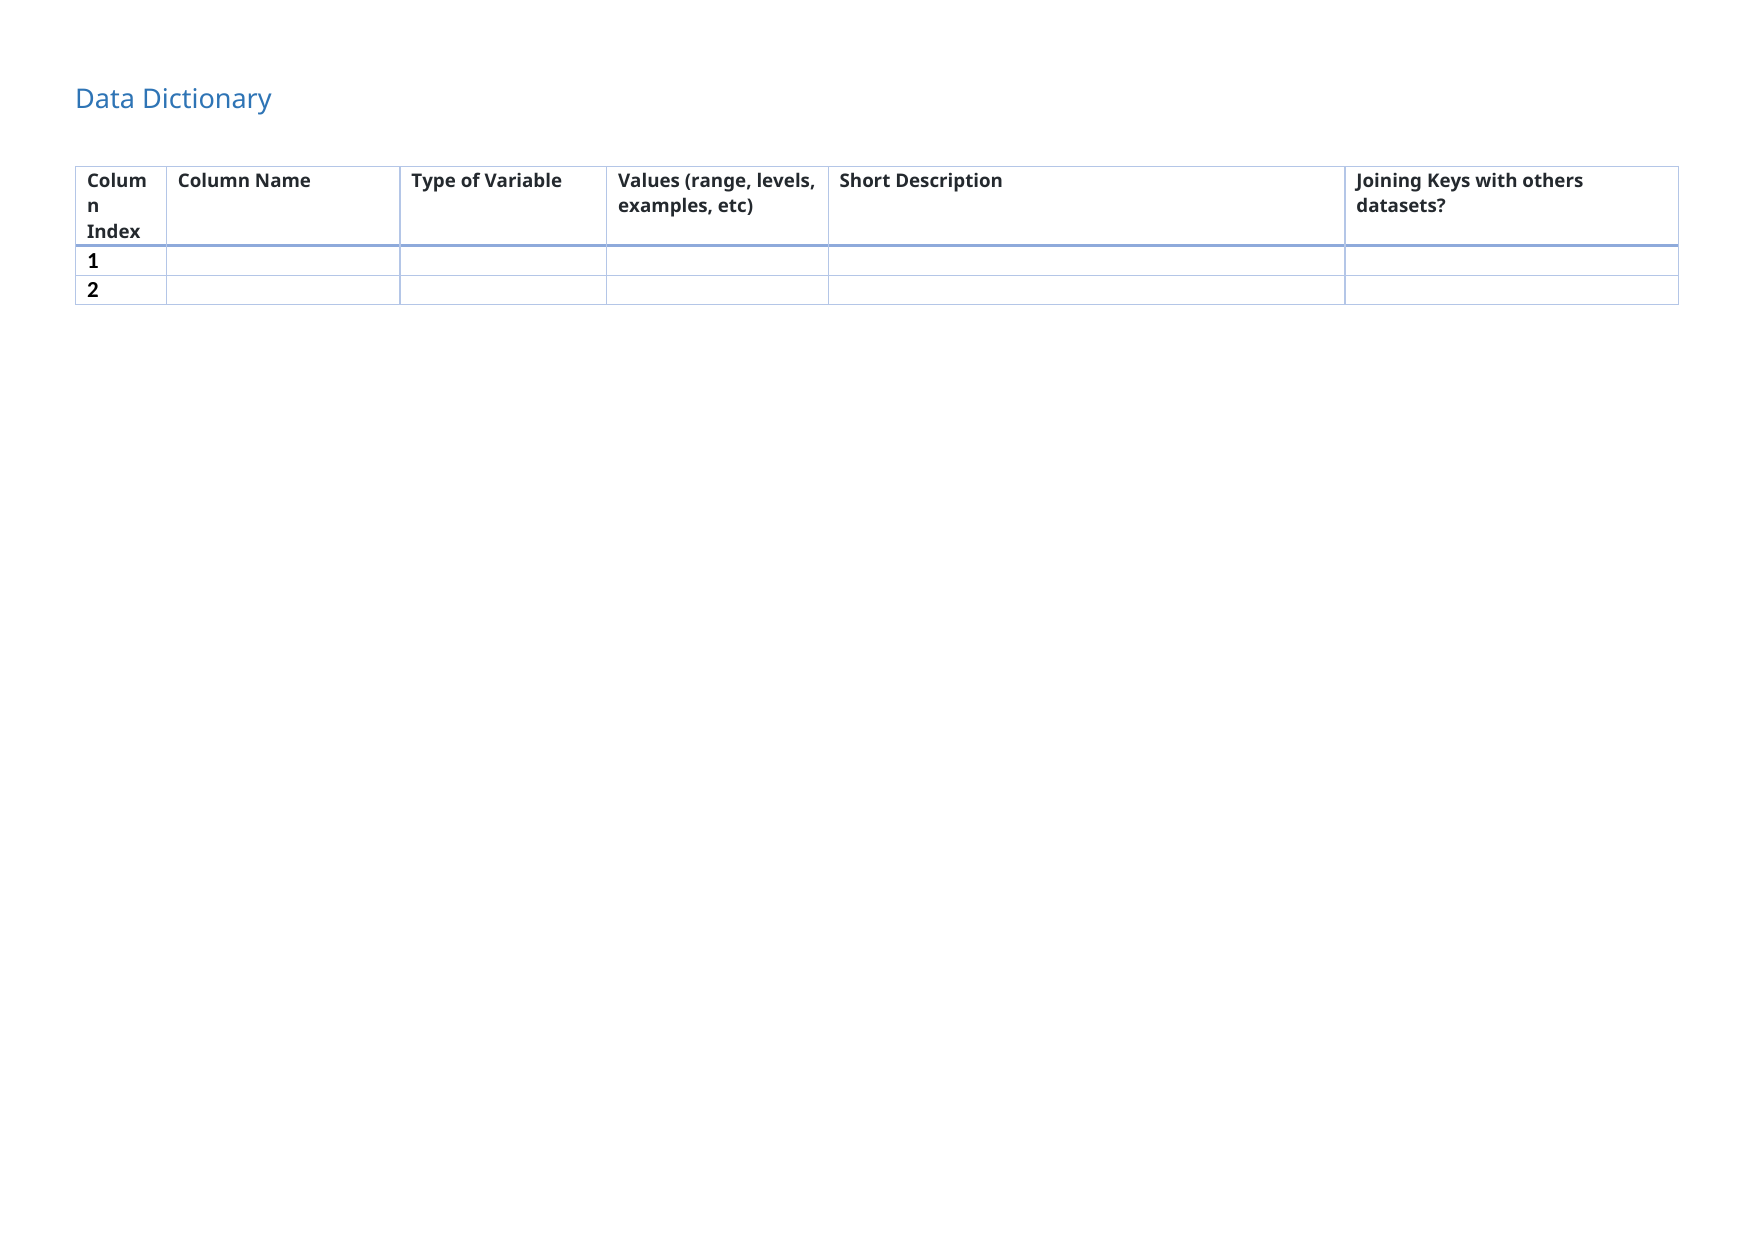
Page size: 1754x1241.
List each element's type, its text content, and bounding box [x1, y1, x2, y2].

table_cell 2 [76, 276, 166, 304]
table_cell [167, 276, 399, 304]
table_cell [1346, 276, 1678, 304]
table_cell [829, 247, 1344, 274]
table_header Short Description [829, 167, 1344, 243]
table_cell [607, 247, 828, 274]
table_header Type of Variable [401, 167, 606, 243]
table_cell [401, 276, 606, 304]
table_cell 1 [76, 247, 166, 274]
subtitle Data Dictionary [75, 79, 1679, 116]
table_header Values (range, levels, examples, etc) [607, 167, 828, 243]
table_header Column Index [76, 167, 166, 243]
table_cell [1346, 247, 1678, 274]
table_cell [829, 276, 1344, 304]
table_header Column Name [167, 167, 399, 243]
table_cell [607, 276, 828, 304]
table_cell [167, 247, 399, 274]
table_header Joining Keys with others datasets? [1346, 167, 1678, 243]
table_cell [401, 247, 606, 274]
